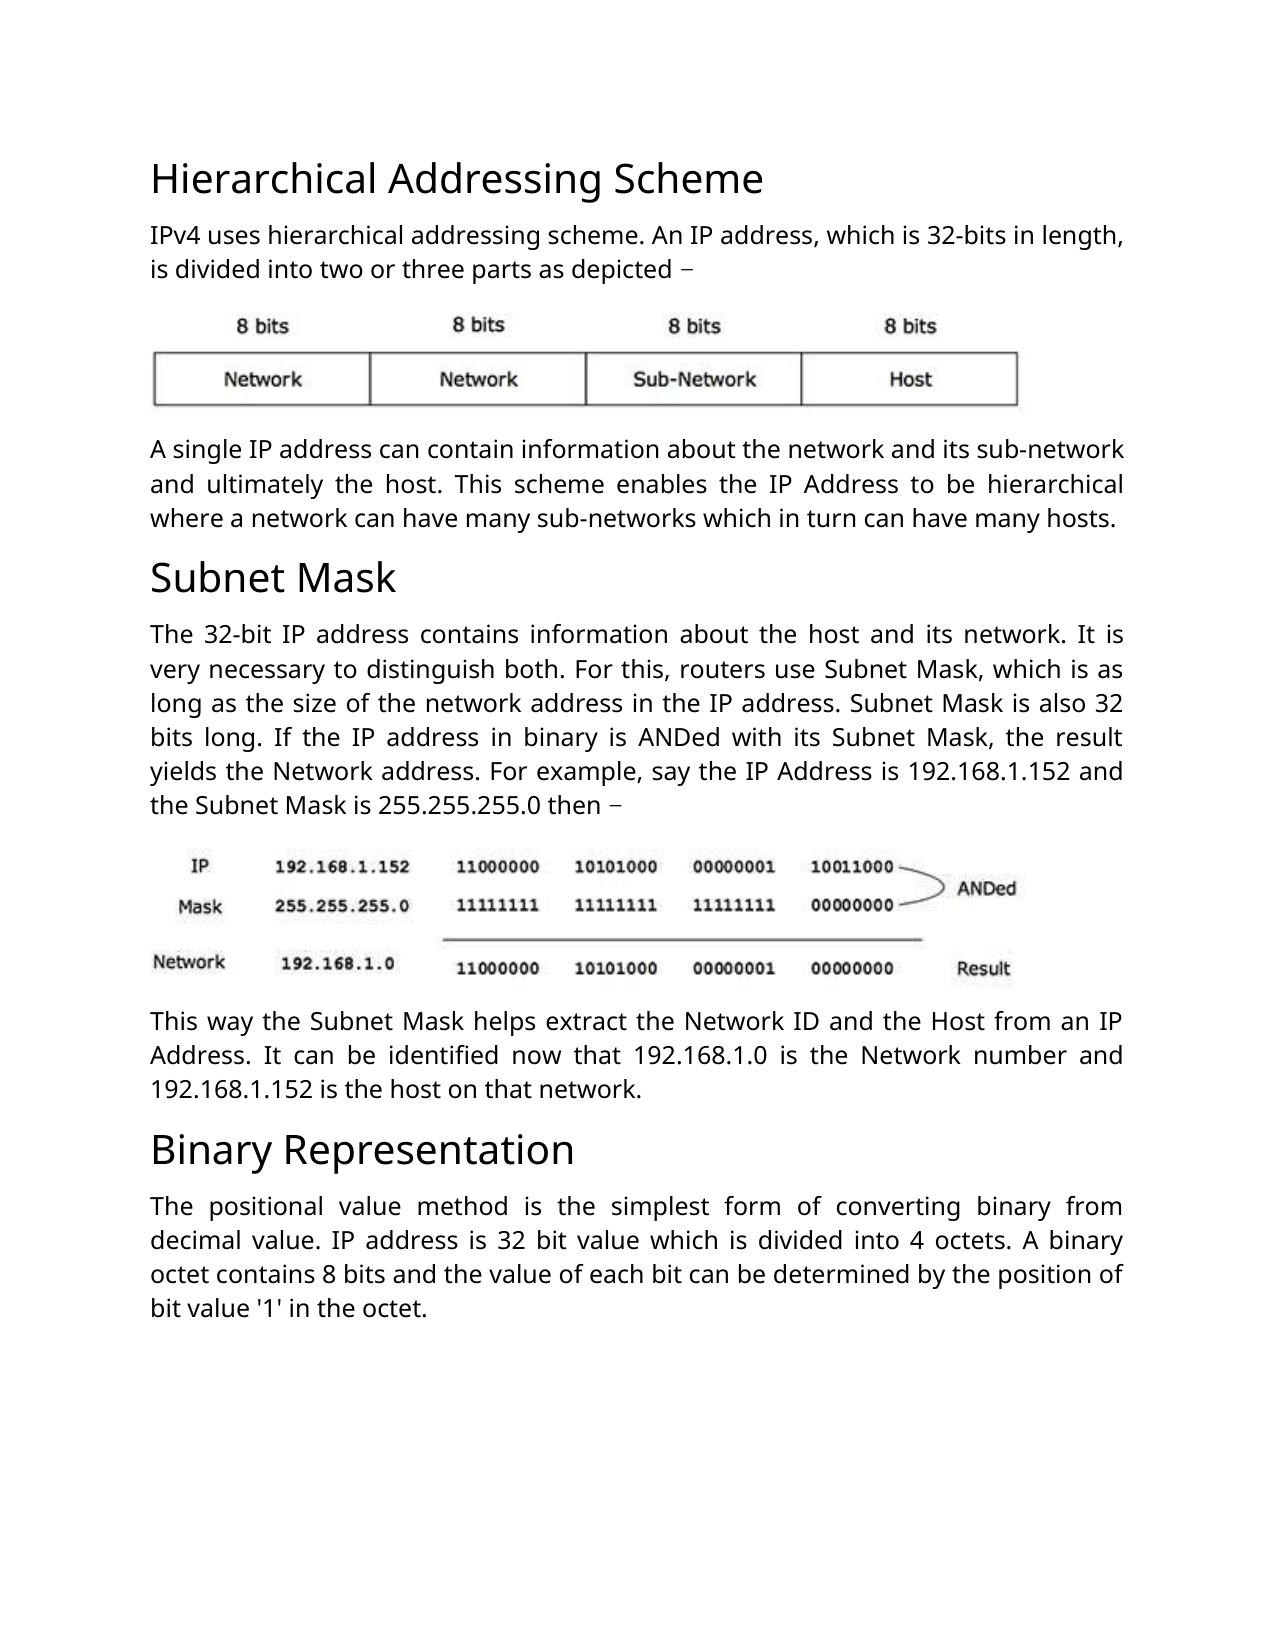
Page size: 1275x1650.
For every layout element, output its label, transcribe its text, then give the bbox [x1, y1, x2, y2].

text The positional value method is the simplest form of converting binary from decimal value. IP address is 32 bit value which is divided into 4 octets. A binary octet contains 8 bits and the value of each bit can be determined by the position of bit value '1' in the octet. [150, 1189, 1125, 1325]
text Binary Representation [150, 1121, 1125, 1176]
text This way the Subnet Mask helps extract the Network ID and the Host from an IP Address. It can be identified now that 192.168.1.0 is the Network number and 192.168.1.152 is the host on that network. [150, 1004, 1125, 1106]
picture [150, 301, 1025, 420]
text The 32-bit IP address contains information about the host and its network. It is very necessary to distinguish both. For this, routers use Subnet Mask, which is as long as the size of the network address in the IP address. Subnet Mask is also 32 bits long. If the IP address in binary is ANDed with its Subnet Mask, the result yields the Network address. For example, say the IP Address is 192.168.1.152 and the Subnet Mask is 255.255.255.0 then − [150, 617, 1125, 822]
text A single IP address can contain information about the network and its sub-network and ultimately the host. This scheme enables the IP Address to be hierarchical where a network can have many sub-networks which in turn can have many hosts. [150, 432, 1125, 534]
text Hierarchical Addressing Scheme [150, 150, 1125, 205]
text IPv4 uses hierarchical addressing scheme. An IP address, which is 32-bits in length, is divided into two or three parts as depicted − [150, 218, 1125, 286]
picture [150, 836, 1025, 992]
text Subnet Mask [150, 549, 1125, 605]
